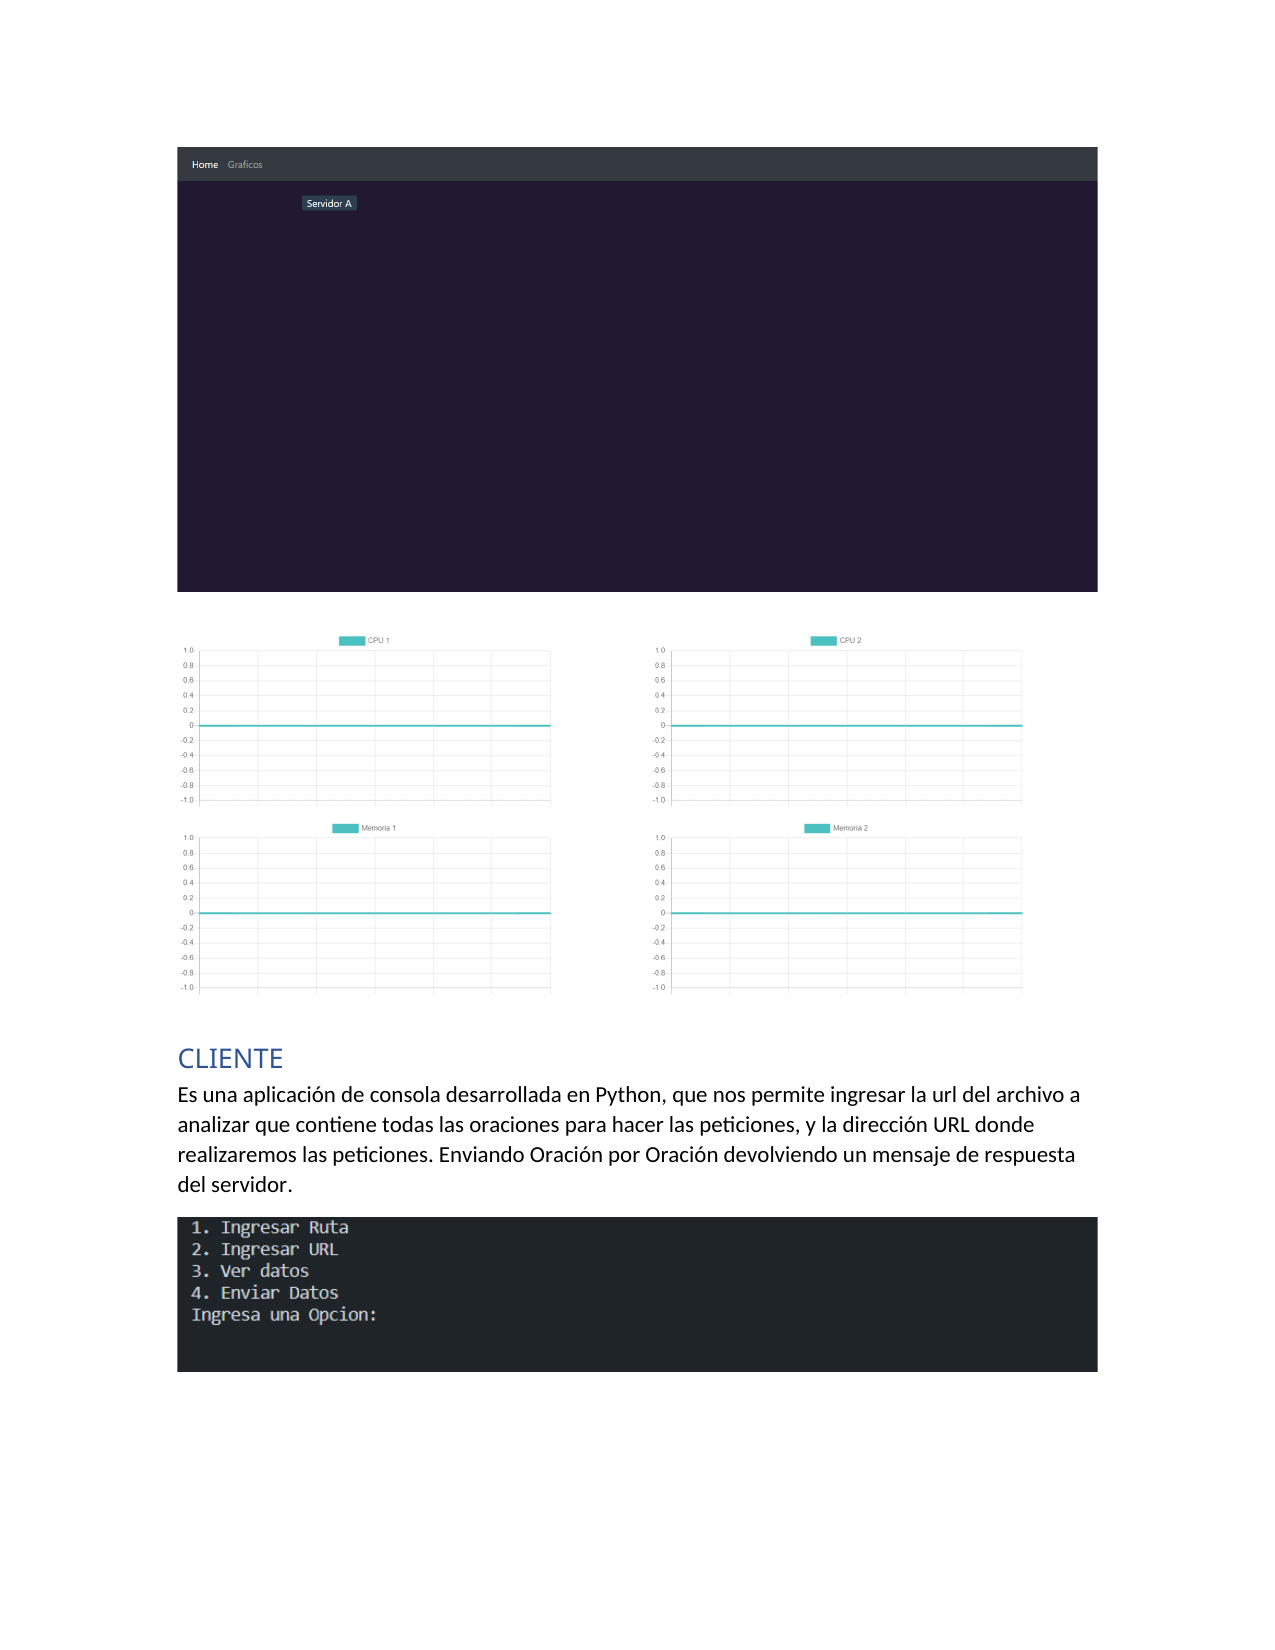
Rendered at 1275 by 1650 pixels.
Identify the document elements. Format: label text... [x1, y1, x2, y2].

text Es una aplicación de consola desarrollada en Python, que nos permite ingresar la url del archivo a analizar que contiene todas las oraciones para hacer las peticiones, y la dirección URL donde realizaremos las peticiones. Enviando Oración por Oración devolviendo un mensaje de respuesta del servidor. [177, 1080, 1098, 1198]
picture [177, 147, 1098, 592]
picture [177, 611, 1098, 1021]
picture [177, 1217, 1098, 1372]
subtitle CLIENTE [177, 1040, 1098, 1077]
